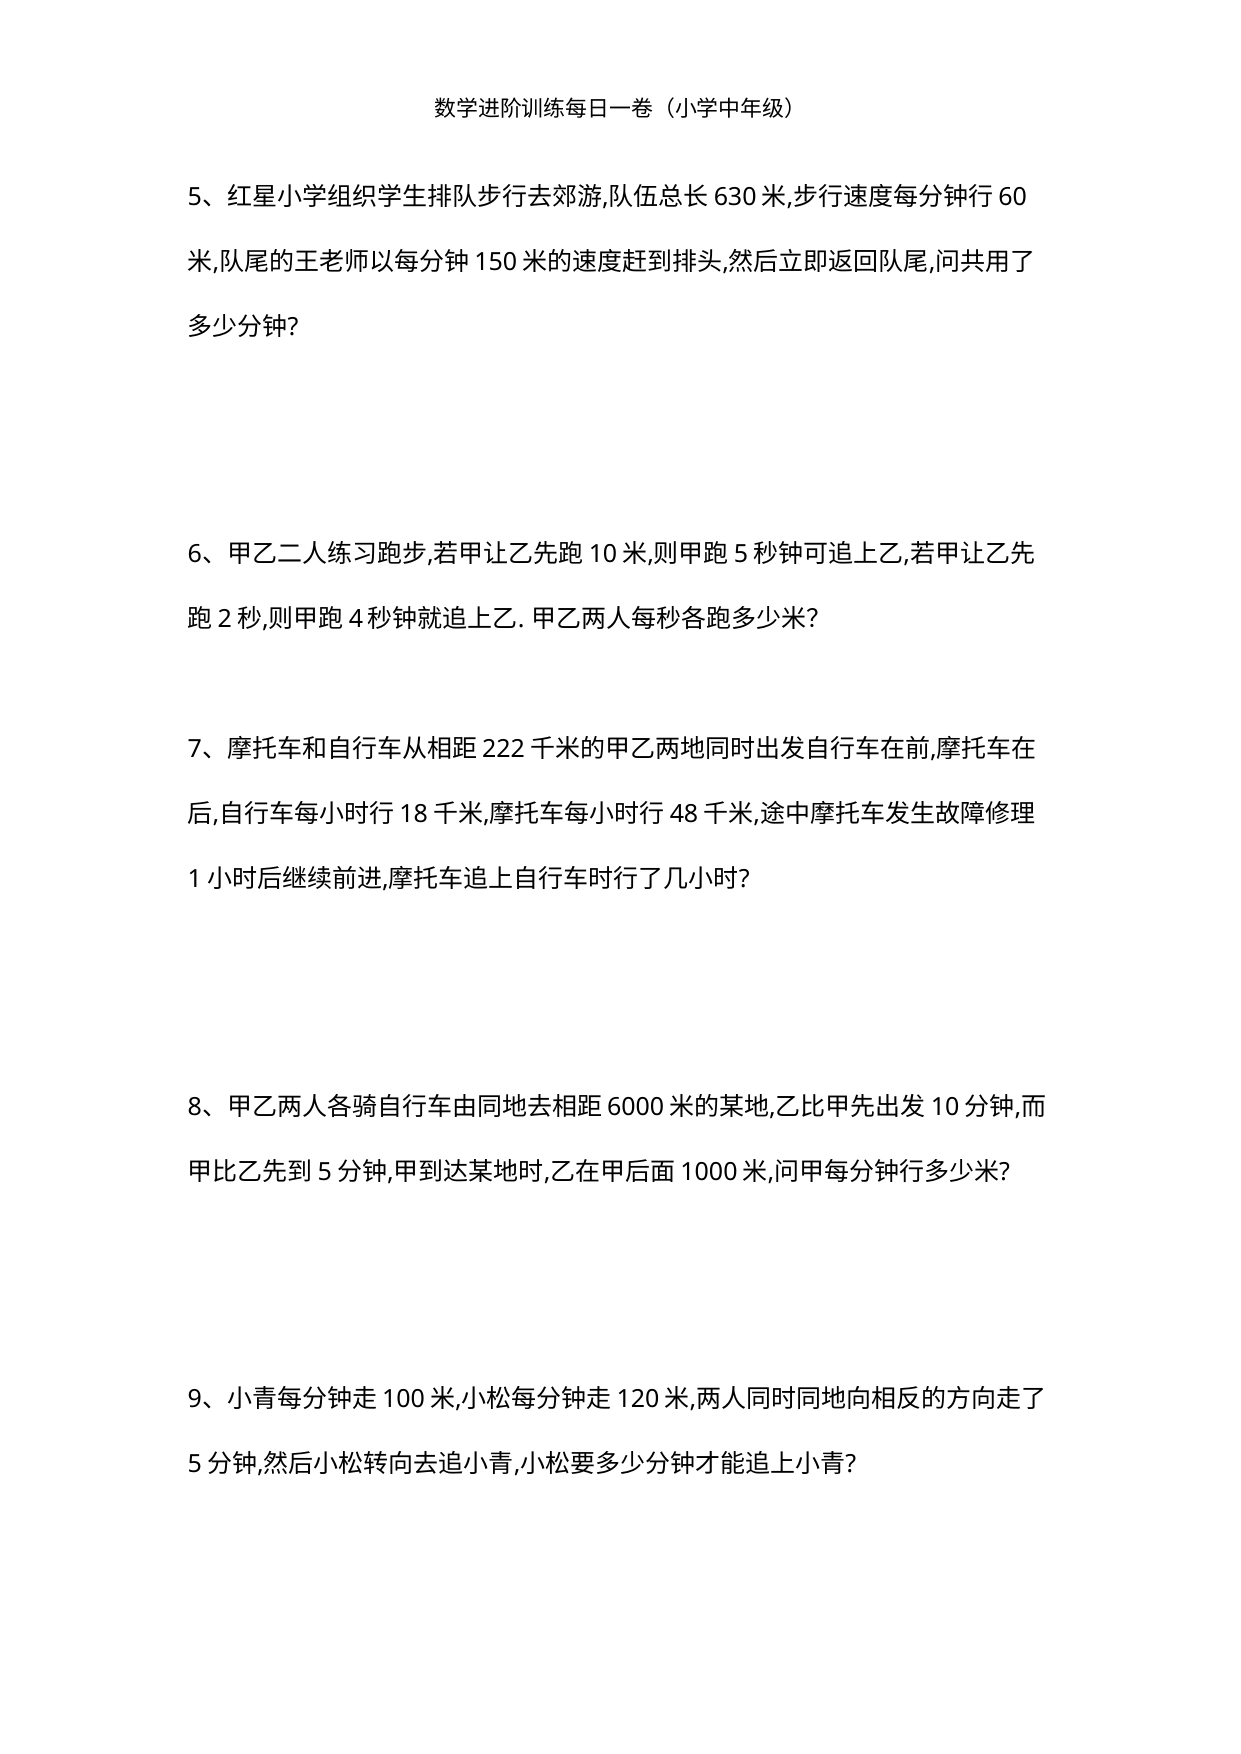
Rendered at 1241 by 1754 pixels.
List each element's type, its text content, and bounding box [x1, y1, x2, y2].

list 8、甲乙两人各骑自行车由同地去相距6000米的某地,乙比甲先出发10分钟,而甲比乙先到5分钟,甲到达某地时,乙在甲后面1000米,问甲每分钟行多少米? [187, 1072, 1053, 1202]
list 7、摩托车和自行车从相距222千米的甲乙两地同时出发自行车在前,摩托车在后,自行车每小时行18千米,摩托车每小时行48千米,途中摩托车发生故障修理1小时后继续前进,摩托车追上自行车时行了几小时? [187, 714, 1053, 909]
list 5、红星小学组织学生排队步行去郊游,队伍总长630米,步行速度每分钟行60米,队尾的王老师以每分钟150米的速度赶到排头,然后立即返回队尾,问共用了多少分钟? [187, 162, 1053, 357]
list 6、甲乙二人练习跑步,若甲让乙先跑10米,则甲跑5秒钟可追上乙,若甲让乙先跑2秒,则甲跑4秒钟就追上乙. 甲乙两人每秒各跑多少米？ [187, 519, 1053, 649]
list 9、小青每分钟走100米,小松每分钟走120米,两人同时同地向相反的方向走了5分钟,然后小松转向去追小青,小松要多少分钟才能追上小青? [187, 1364, 1053, 1494]
